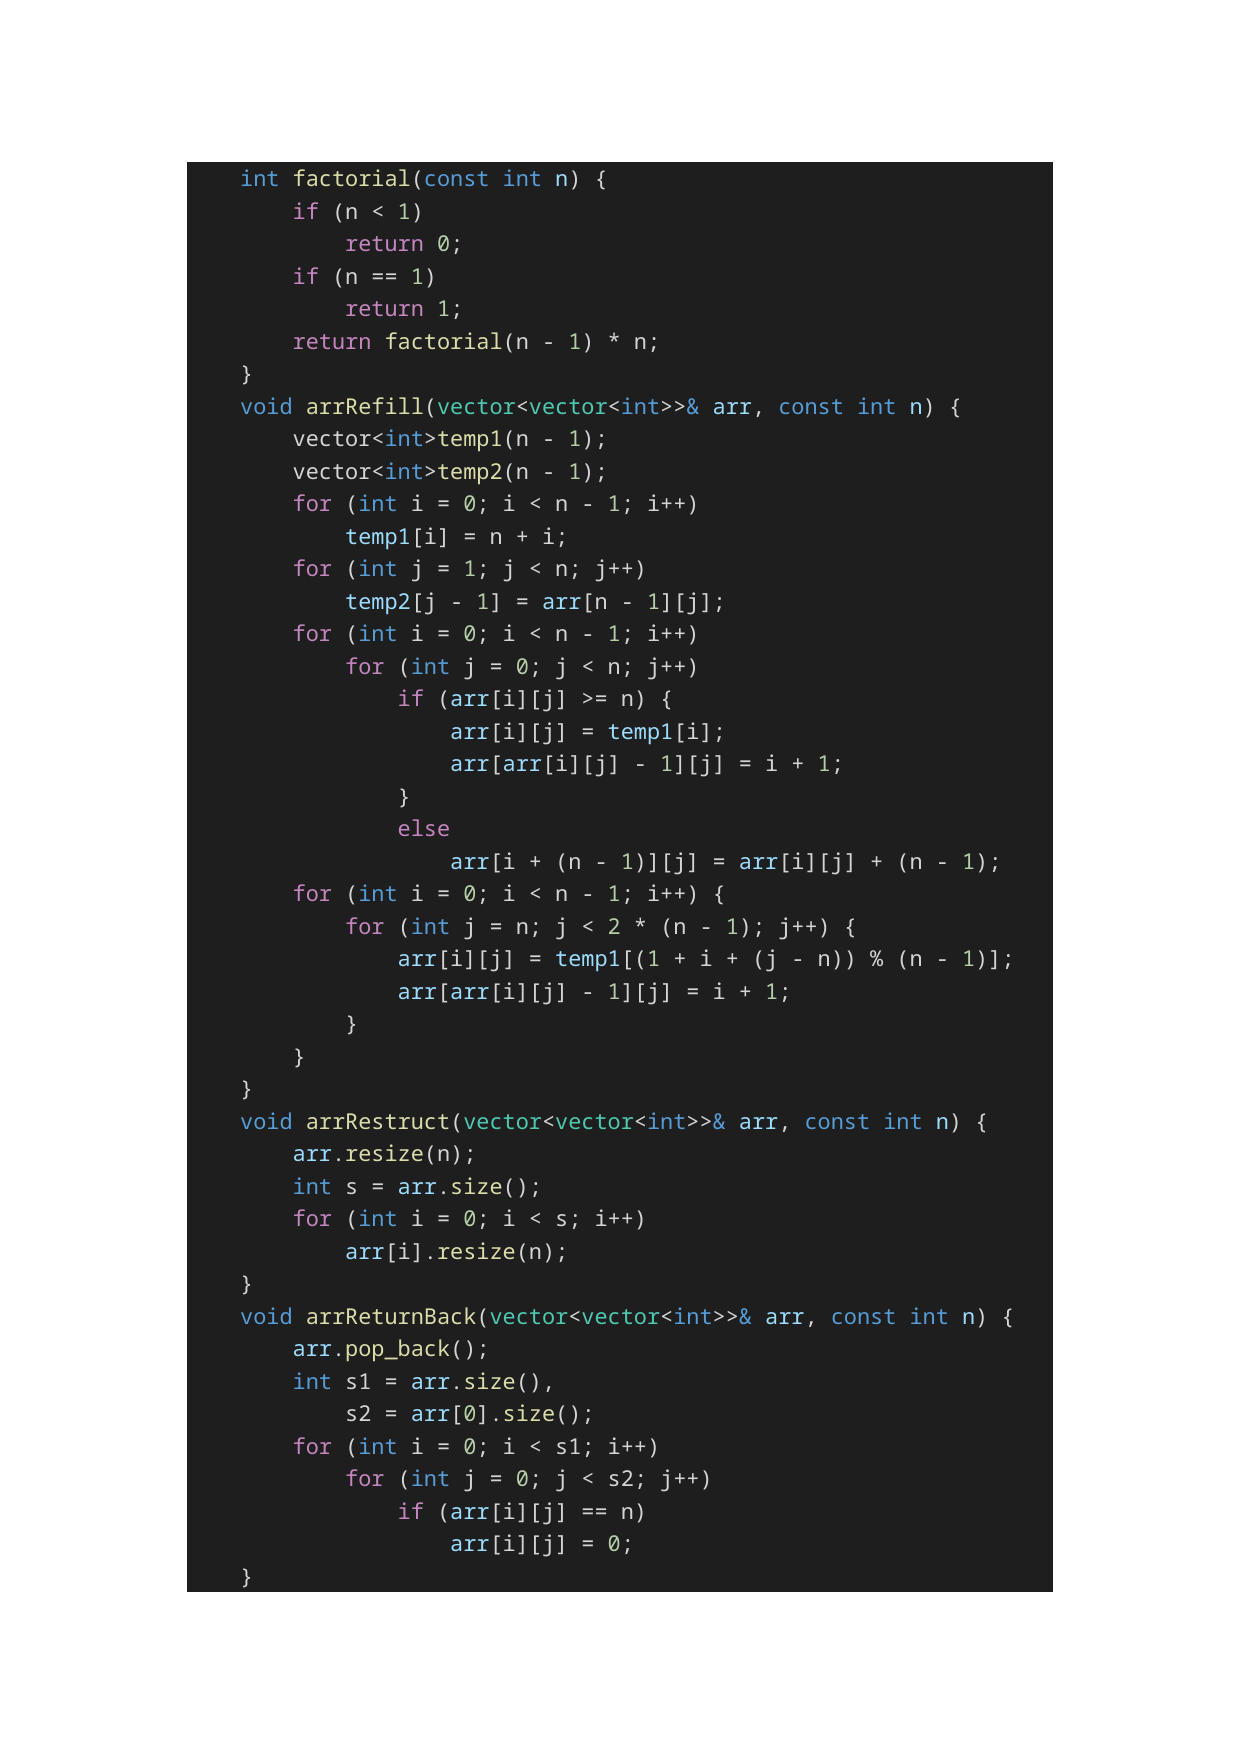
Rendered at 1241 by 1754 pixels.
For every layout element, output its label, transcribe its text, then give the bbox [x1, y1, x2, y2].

text if (arr[i][j] >= n) { [187, 682, 1053, 714]
text } [187, 1559, 1053, 1592]
text arr.resize(n); [187, 1137, 1053, 1169]
text s2 = arr[0].size(); [187, 1397, 1053, 1429]
text } [187, 357, 1053, 389]
text vector<int>temp1(n - 1); [187, 422, 1053, 454]
text temp2[j - 1] = arr[n - 1][j]; [187, 584, 1053, 617]
text vector<int>temp2(n - 1); [187, 454, 1053, 487]
text arr[arr[i][j] - 1][j] = i + 1; [187, 974, 1053, 1007]
text else [187, 812, 1053, 844]
text arr[i][j] = temp1[i]; [187, 714, 1053, 747]
text } [187, 1039, 1053, 1072]
text arr[i].resize(n); [187, 1234, 1053, 1267]
text for (int i = 0; i < n - 1; i++) [187, 617, 1053, 649]
text for (int j = 0; j < n; j++) [187, 649, 1053, 682]
text for (int i = 0; i < s; i++) [187, 1202, 1053, 1234]
text return 1; [187, 292, 1053, 324]
text } [187, 779, 1053, 812]
text arr.pop_back(); [187, 1332, 1053, 1364]
text return 0; [187, 227, 1053, 259]
text } [187, 1267, 1053, 1299]
text for (int i = 0; i < s1; i++) [187, 1429, 1053, 1462]
text arr[arr[i][j] - 1][j] = i + 1; [187, 747, 1053, 779]
text if (n < 1) [187, 194, 1053, 227]
text for (int j = 0; j < s2; j++) [187, 1462, 1053, 1494]
text int factorial(const int n) { [187, 162, 1053, 194]
text return factorial(n - 1) * n; [187, 324, 1053, 357]
text void arrReturnBack(vector<vector<int>>& arr, const int n) { [187, 1299, 1053, 1332]
text for (int i = 0; i < n - 1; i++) { [187, 877, 1053, 909]
text arr[i + (n - 1)][j] = arr[i][j] + (n - 1); [187, 844, 1053, 877]
text temp1[i] = n + i; [187, 519, 1053, 552]
text void arrRestruct(vector<vector<int>>& arr, const int n) { [187, 1104, 1053, 1137]
text if (n == 1) [187, 259, 1053, 292]
text } [187, 1072, 1053, 1104]
text } [187, 1007, 1053, 1039]
text if (arr[i][j] == n) [187, 1494, 1053, 1527]
text for (int j = n; j < 2 * (n - 1); j++) { [187, 909, 1053, 942]
text void arrRefill(vector<vector<int>>& arr, const int n) { [187, 389, 1053, 422]
text arr[i][j] = 0; [187, 1527, 1053, 1559]
text int s = arr.size(); [187, 1169, 1053, 1202]
text for (int i = 0; i < n - 1; i++) [187, 487, 1053, 519]
text for (int j = 1; j < n; j++) [187, 552, 1053, 584]
text int s1 = arr.size(), [187, 1364, 1053, 1397]
text arr[i][j] = temp1[(1 + i + (j - n)) % (n - 1)]; [187, 942, 1053, 974]
